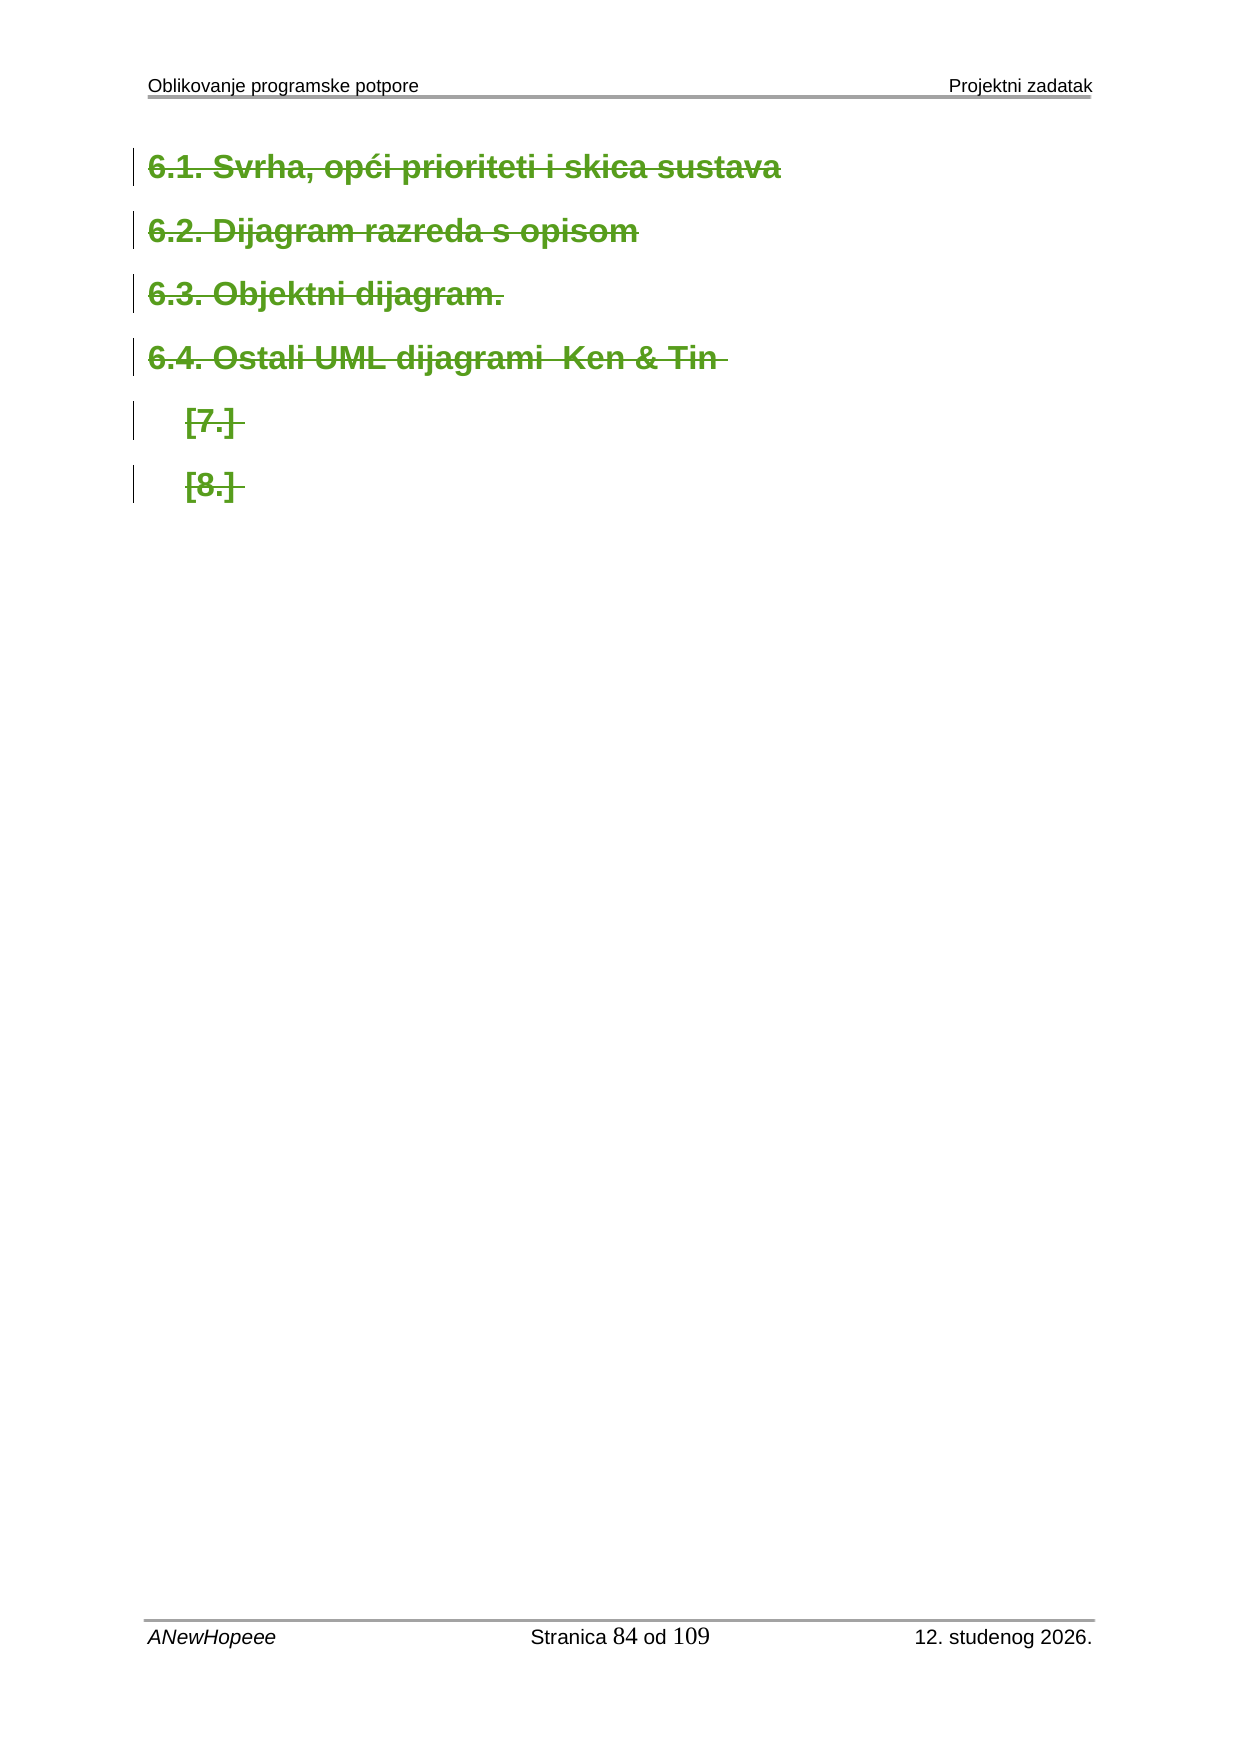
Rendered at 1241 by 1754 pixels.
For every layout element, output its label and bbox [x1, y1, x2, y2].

picture [147, 95, 1092, 99]
